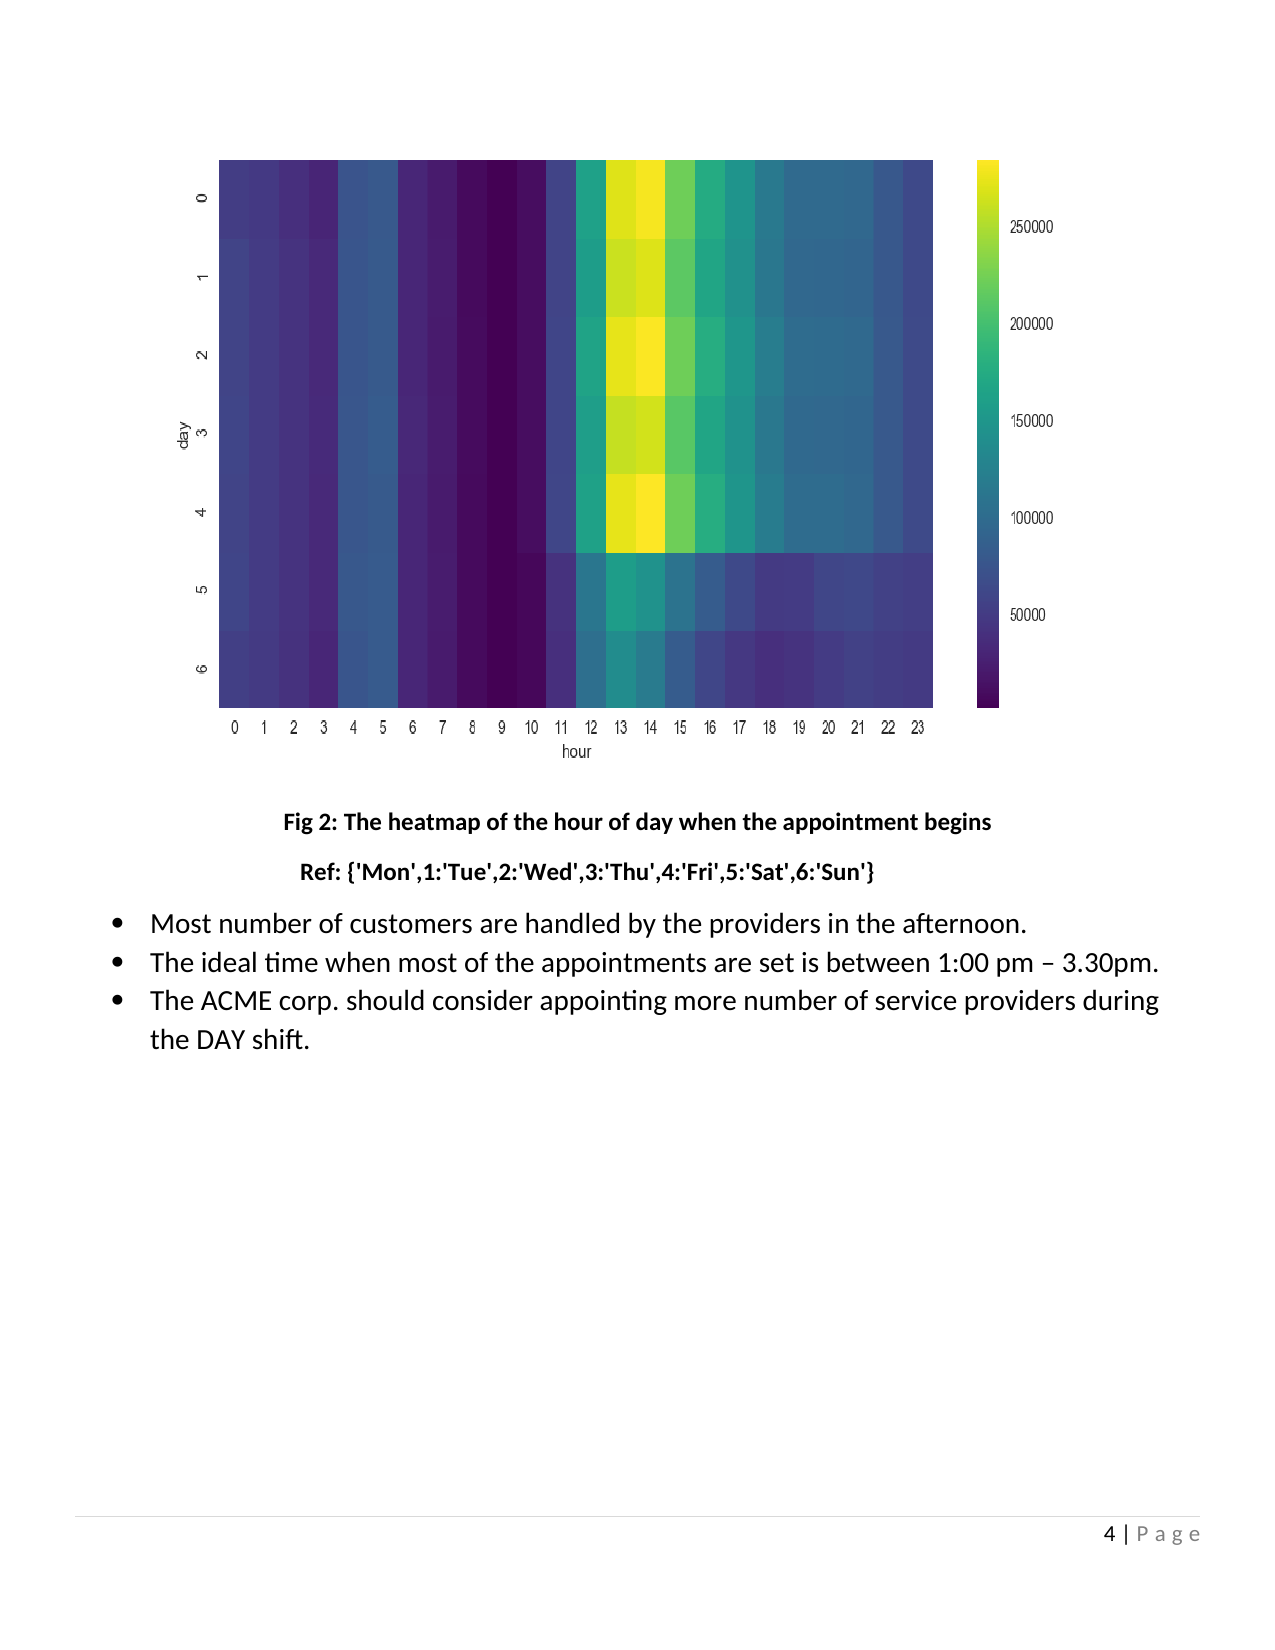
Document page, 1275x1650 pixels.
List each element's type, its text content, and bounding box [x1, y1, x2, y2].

list The ACME corp. should consider appointing more number of service providers during the DAY shift. [112, 982, 1200, 1056]
text Fig 2: The heatmap of the hour of day when the appointment begins [75, 806, 1200, 837]
text Ref: {'Mon',1:'Tue',2:'Wed',3:'Thu',4:'Fri',5:'Sat',6:'Sun'} [300, 856, 1200, 886]
list Most number of customers are handled by the providers in the afternoon. [112, 906, 1200, 941]
picture [75, 75, 1225, 788]
list The ideal time when most of the appointments are set is between 1:00 pm – 3.30pm. [112, 944, 1200, 979]
